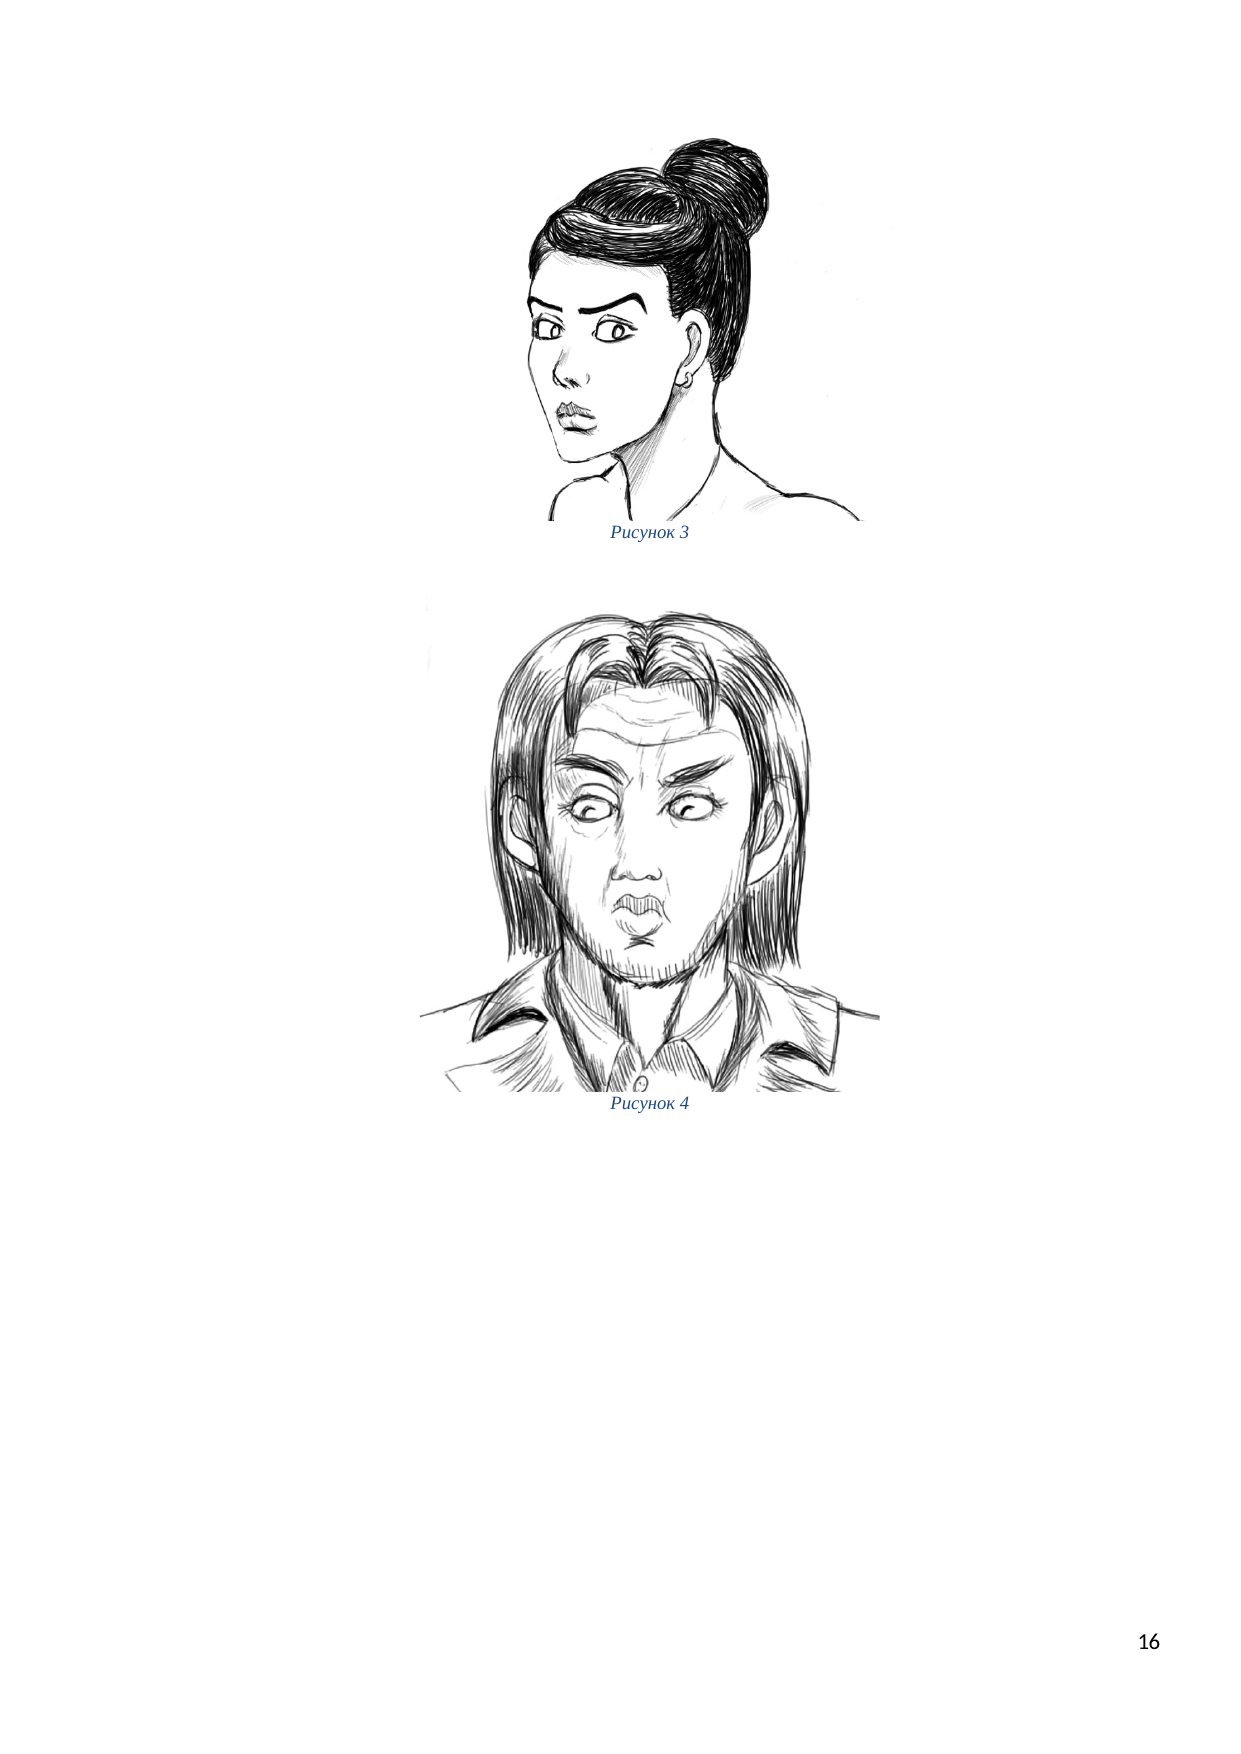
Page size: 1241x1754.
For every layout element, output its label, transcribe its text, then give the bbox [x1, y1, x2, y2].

text Рисунок 4 [103, 1092, 1196, 1114]
picture [419, 589, 880, 1092]
picture [375, 133, 924, 521]
text Рисунок 3 [103, 521, 1196, 542]
